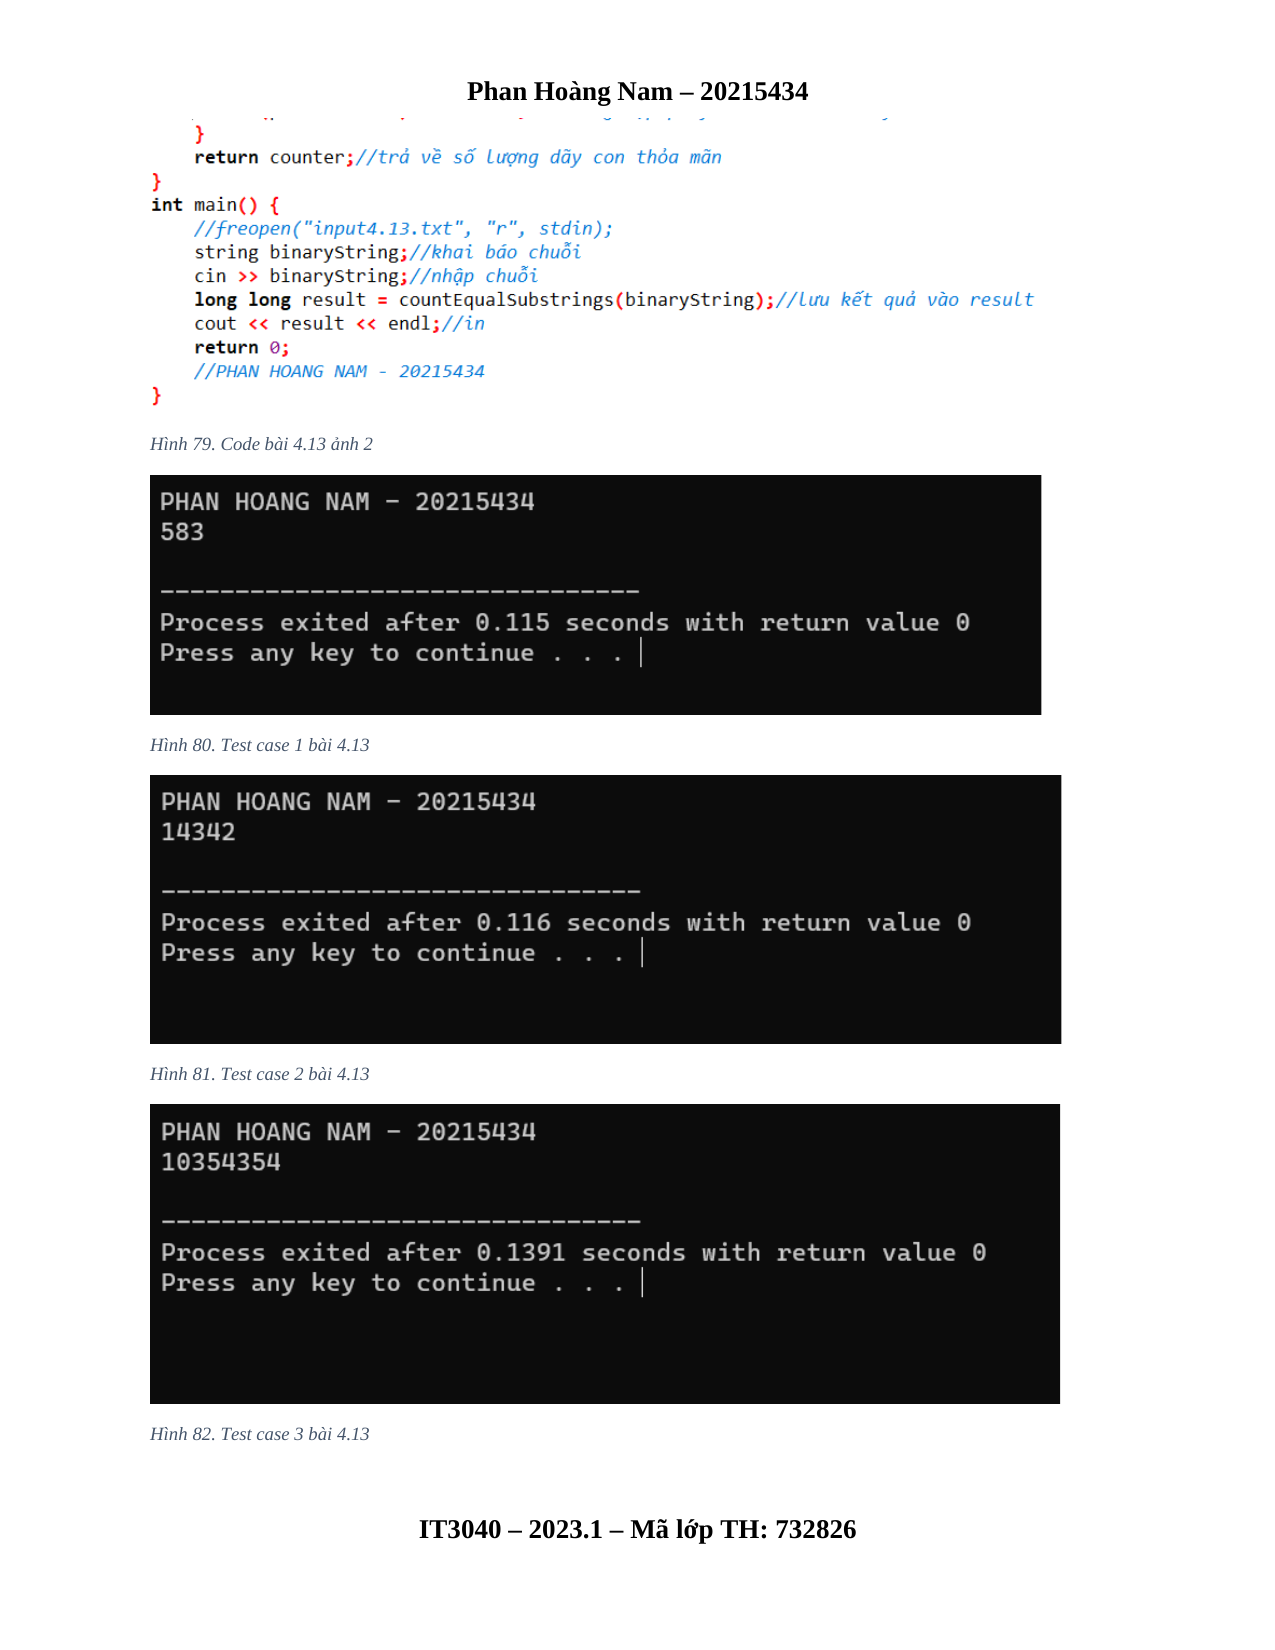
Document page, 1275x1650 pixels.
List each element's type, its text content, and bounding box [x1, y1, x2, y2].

picture [150, 775, 1062, 1044]
text Hình 82. Test case 3 bài 4.13 [150, 1423, 1125, 1444]
picture [150, 475, 1042, 715]
picture [150, 1104, 1060, 1404]
text Hình 79. Code bài 4.13 ảnh 2 [150, 433, 1125, 455]
picture [150, 118, 1125, 415]
text Hình 80. Test case 1 bài 4.13 [150, 733, 1125, 755]
text Hình 81. Test case 2 bài 4.13 [150, 1062, 1125, 1084]
